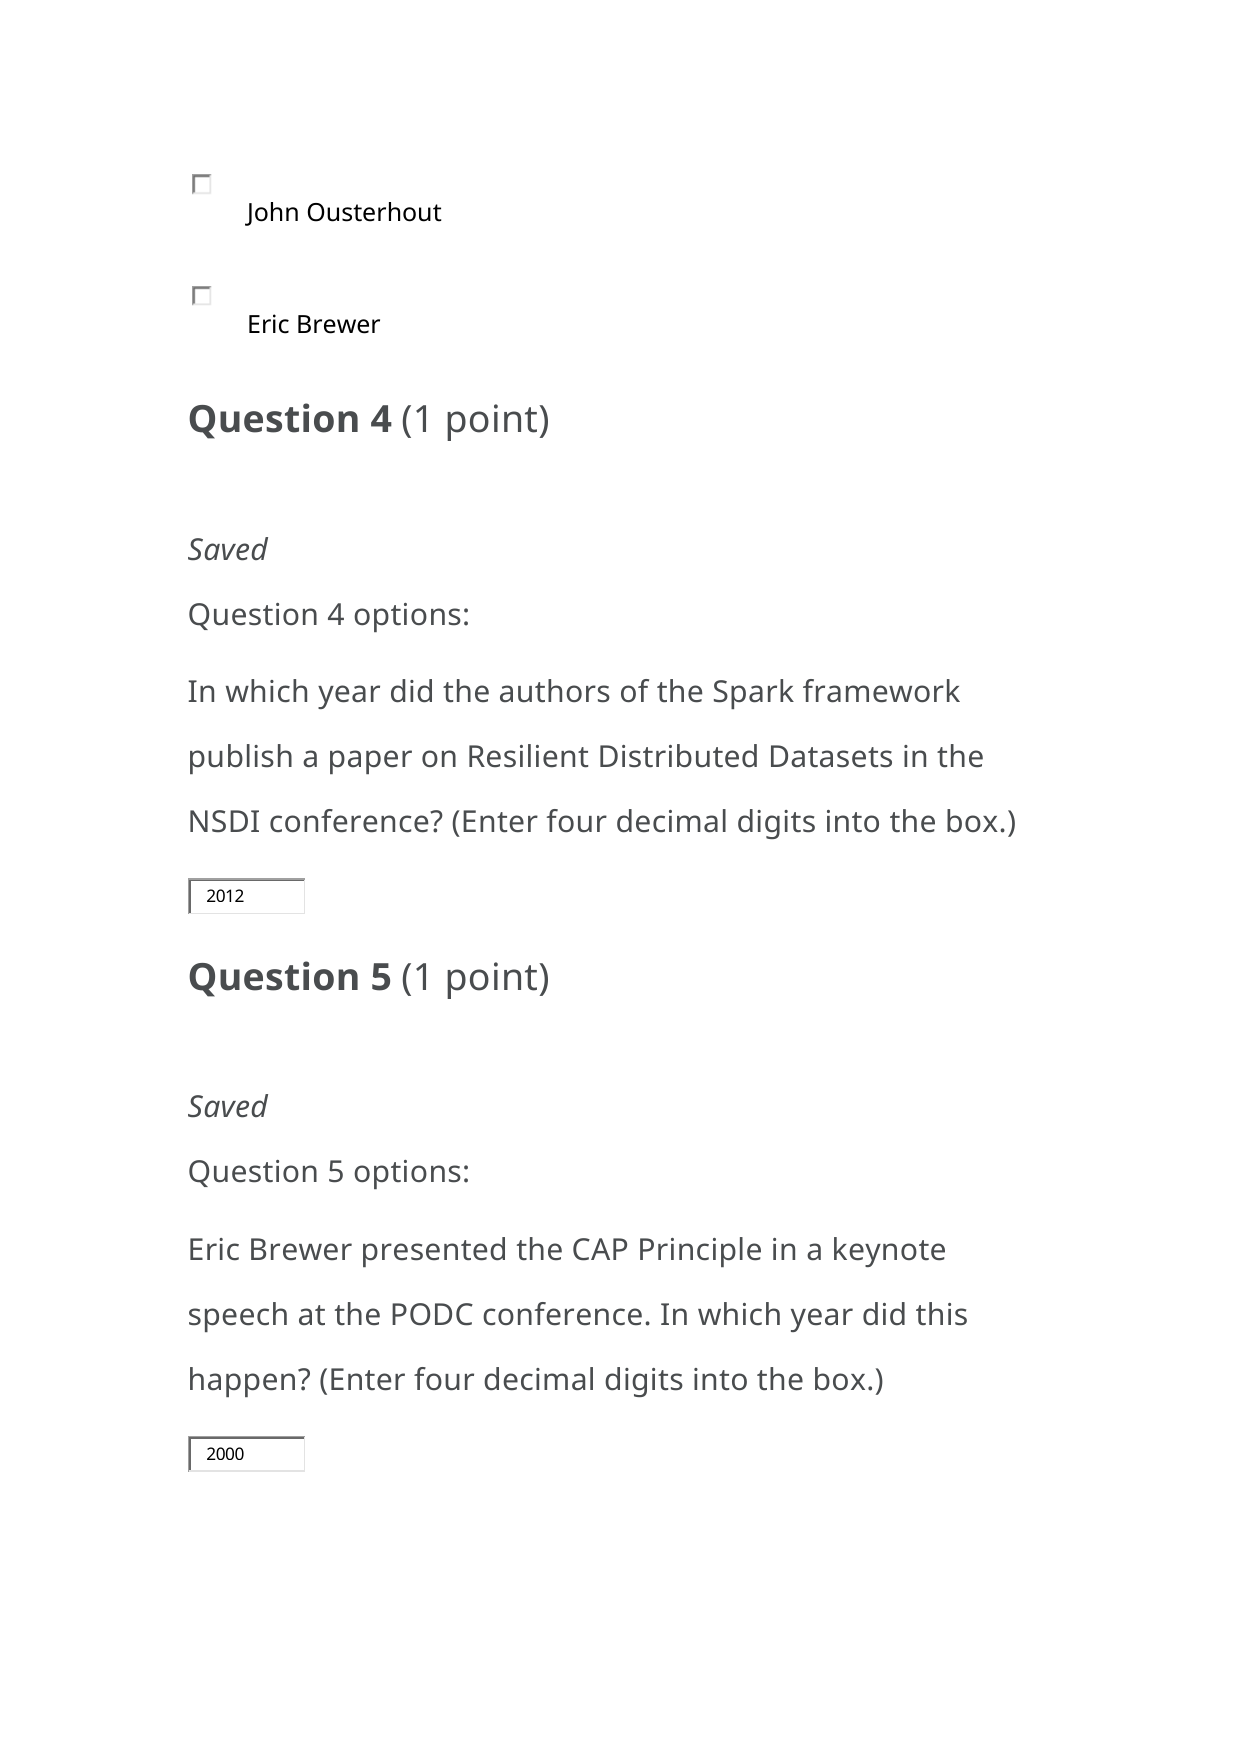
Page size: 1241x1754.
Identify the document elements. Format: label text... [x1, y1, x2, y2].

subtitle Question 5 (1 point) [187, 943, 1043, 1008]
table_cell [186, 274, 242, 386]
text Eric Brewer presented the CAP Principle in a keynote speech at the PODC conference. In which year did this happen? (Enter four decimal digits into the box.) [187, 1216, 1053, 1411]
subtitle Question 4 (1 point) [187, 386, 1043, 451]
table_cell John Ousterhout [242, 162, 1240, 274]
text Saved [187, 516, 1053, 581]
table_cell [186, 162, 242, 274]
text Question 5 options: [187, 1138, 1053, 1203]
text Question 4 options: [187, 581, 1053, 646]
table_cell Eric Brewer [242, 274, 1240, 386]
text Saved [187, 1073, 1053, 1138]
text In which year did the authors of the Spark framework publish a paper on Resilient Distributed Datasets in the NSDI conference? (Enter four decimal digits into the box.) [187, 658, 1053, 853]
